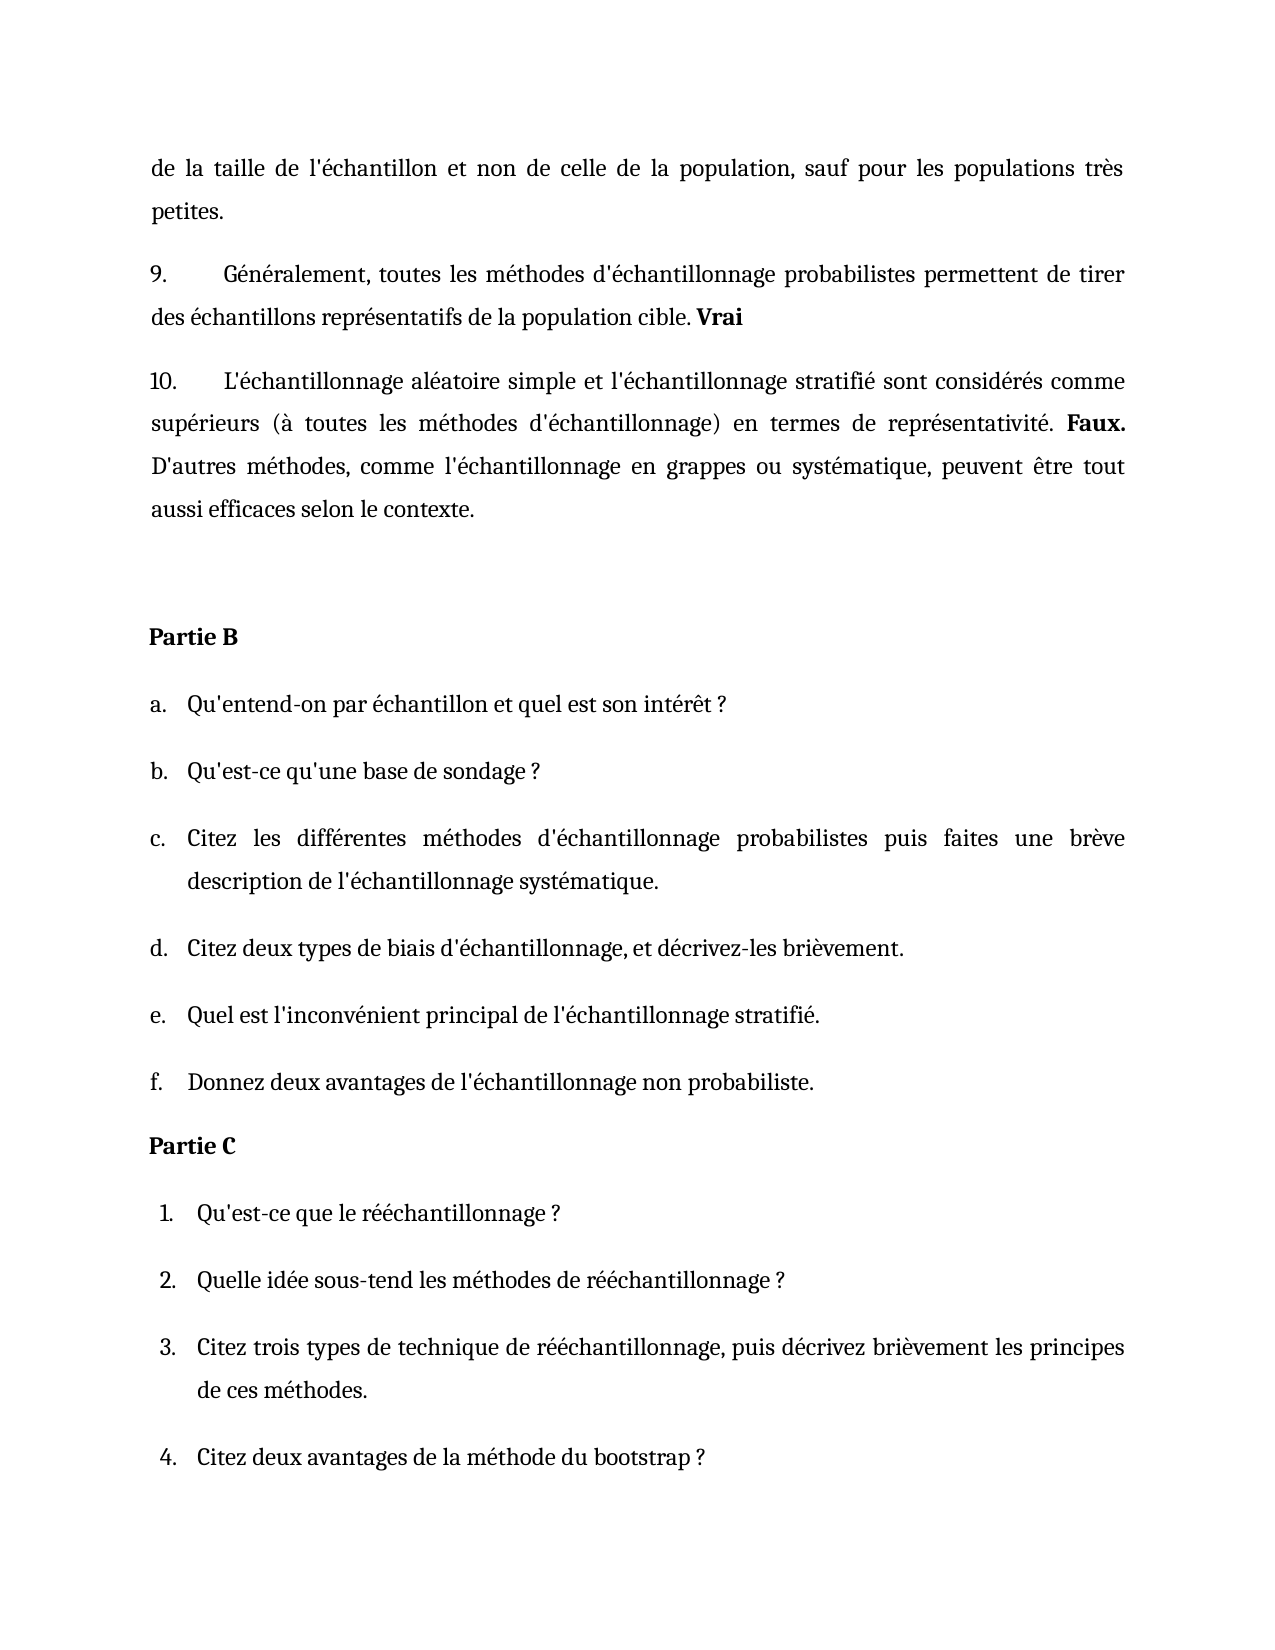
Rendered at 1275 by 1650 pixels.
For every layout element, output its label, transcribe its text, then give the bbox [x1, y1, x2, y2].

list Donnez deux avantages de l'échantillonnage non probabiliste. [150, 1068, 1126, 1096]
list Citez les différentes méthodes d'échantillonnage probabilistes puis faites une brève description de l'échantillonnage systématique. [150, 824, 1126, 895]
list L'échantillonnage aléatoire simple et l'échantillonnage stratifié sont considérés comme supérieurs (à toutes les méthodes d'échantillonnage) en termes de représentativité. Faux. D'autres méthodes, comme l'échantillonnage en grappes ou systématique, peuvent être tout aussi efficaces selon le contexte. [150, 367, 1126, 524]
text Partie B [148, 622, 1134, 651]
list Qu'est-ce que le rééchantillonnage ? [159, 1199, 1126, 1227]
list Citez trois types de technique de rééchantillonnage, puis décrivez brièvement les principes de ces méthodes. [159, 1333, 1126, 1405]
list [150, 154, 1126, 226]
list Qu'est-ce qu'une base de sondage ? [150, 757, 1126, 785]
list Généralement, toutes les méthodes d'échantillonnage probabilistes permettent de tirer des échantillons représentatifs de la population cible. Vrai [150, 260, 1126, 332]
text Partie C [148, 1132, 1134, 1160]
list Qu'entend-on par échantillon et quel est son intérêt ? [150, 689, 1126, 718]
list Citez deux avantages de la méthode du bootstrap ? [159, 1442, 1126, 1471]
list Quel est l'inconvénient principal de l'échantillonnage stratifié. [150, 1001, 1126, 1029]
list Citez deux types de biais d'échantillonnage, et décrivez-les brièvement. [150, 933, 1126, 962]
list Quelle idée sous-tend les méthodes de rééchantillonnage ? [159, 1266, 1126, 1295]
